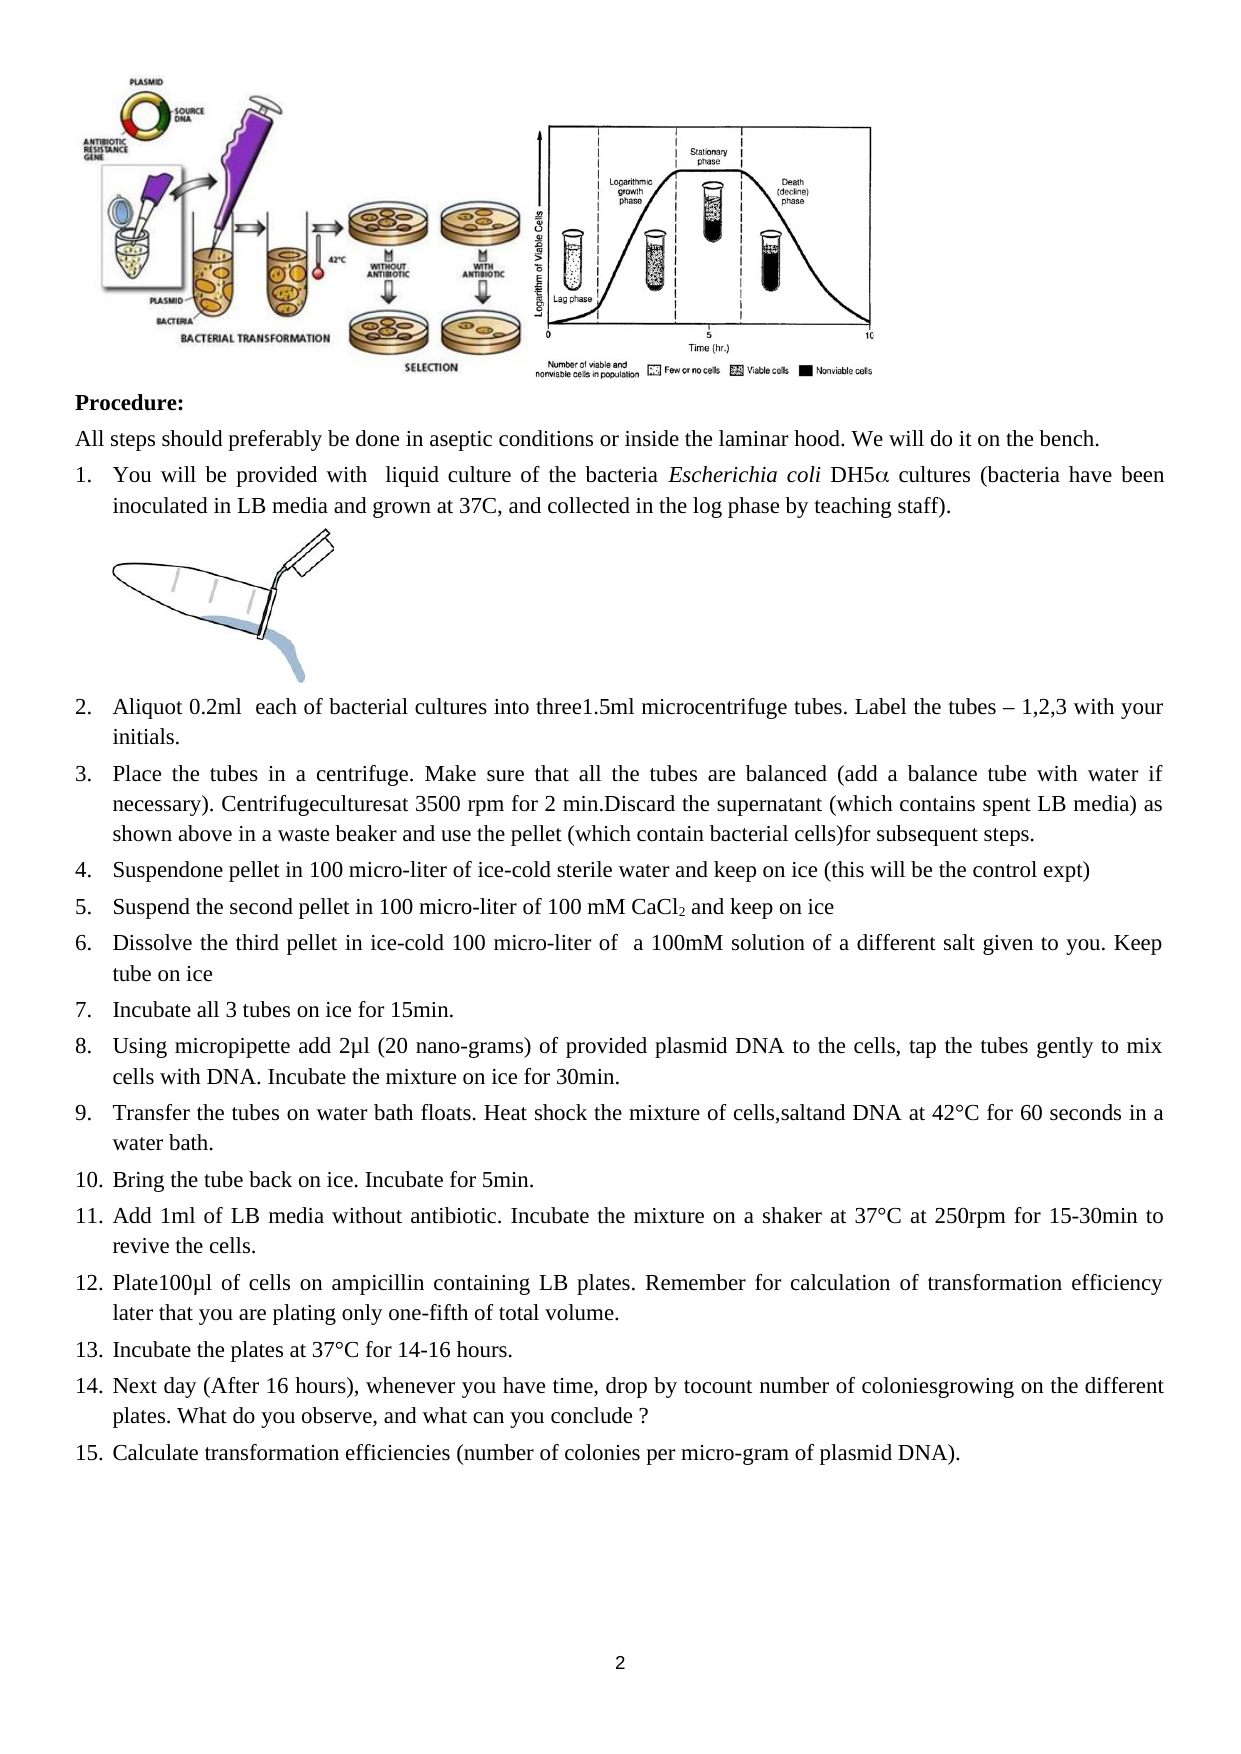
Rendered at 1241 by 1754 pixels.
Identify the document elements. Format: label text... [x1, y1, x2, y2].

picture [75, 75, 874, 379]
list Suspendone pellet in 100 micro-liter of ice-cold sterile water and keep on ice (this will be the control expt) [75, 856, 1165, 883]
list Suspend the second pellet in 100 micro-liter of 100 mM CaCl2 and keep on ice [75, 893, 1165, 919]
picture [112, 528, 334, 683]
list Incubate the plates at 37°C for 14-16 hours. [75, 1336, 1165, 1362]
list Using micropipette add 2µl (20 nano-grams) of provided plasmid DNA to the cells, tap the tubes gently to mix cells with DNA. Incubate the mixture on ice for 30min. [75, 1032, 1165, 1089]
text All steps should preferably be done in aseptic conditions or inside the laminar hood. We will do it on the bench. [75, 425, 1165, 451]
list Bring the tube back on ice. Incubate for 5min. [75, 1166, 1165, 1192]
list Aliquot 0.2ml each of bacterial cultures into three1.5ml microcentrifuge tubes. Label the tubes – 1,2,3 with your initials. [75, 693, 1165, 749]
list Plate100µl of cells on ampicillin containing LB plates. Remember for calculation of transformation efficiency later that you are plating only one-fifth of total volume. [75, 1269, 1165, 1326]
list You will be provided with liquid culture of the bacteria Escherichia coli DH5 cultures (bacteria have been inoculated in LB media and grown at 37C, and collected in the log phase by teaching staff). [75, 462, 1165, 518]
text Procedure: [75, 389, 1165, 415]
list Dissolve the third pellet in ice-cold 100 micro-liter of a 100mM solution of a different salt given to you. Keep tube on ice [75, 929, 1165, 986]
list Transfer the tubes on water bath floats. Heat shock the mixture of cells,saltand DNA at 42°C for 60 seconds in a water bath. [75, 1099, 1165, 1156]
list Calculate transformation efficiencies (number of colonies per micro-gram of plasmid DNA). [75, 1439, 1165, 1465]
list Next day (After 16 hours), whenever you have time, drop by tocount number of coloniesgrowing on the different plates. What do you observe, and what can you conclude ? [75, 1372, 1165, 1429]
list Place the tubes in a centrifuge. Make sure that all the tubes are balanced (add a balance tube with water if necessary). Centrifugeculturesat 3500 rpm for 2 min.Discard the supernatant (which contains spent LB media) as shown above in a waste beaker and use the pellet (which contain bacterial cells)for subsequent steps. [75, 759, 1165, 846]
list Incubate all 3 tubes on ice for 15min. [75, 996, 1165, 1022]
list Add 1ml of LB media without antibiotic. Incubate the mixture on a shaker at 37°C at 250rpm for 15-30min to revive the cells. [75, 1202, 1165, 1259]
